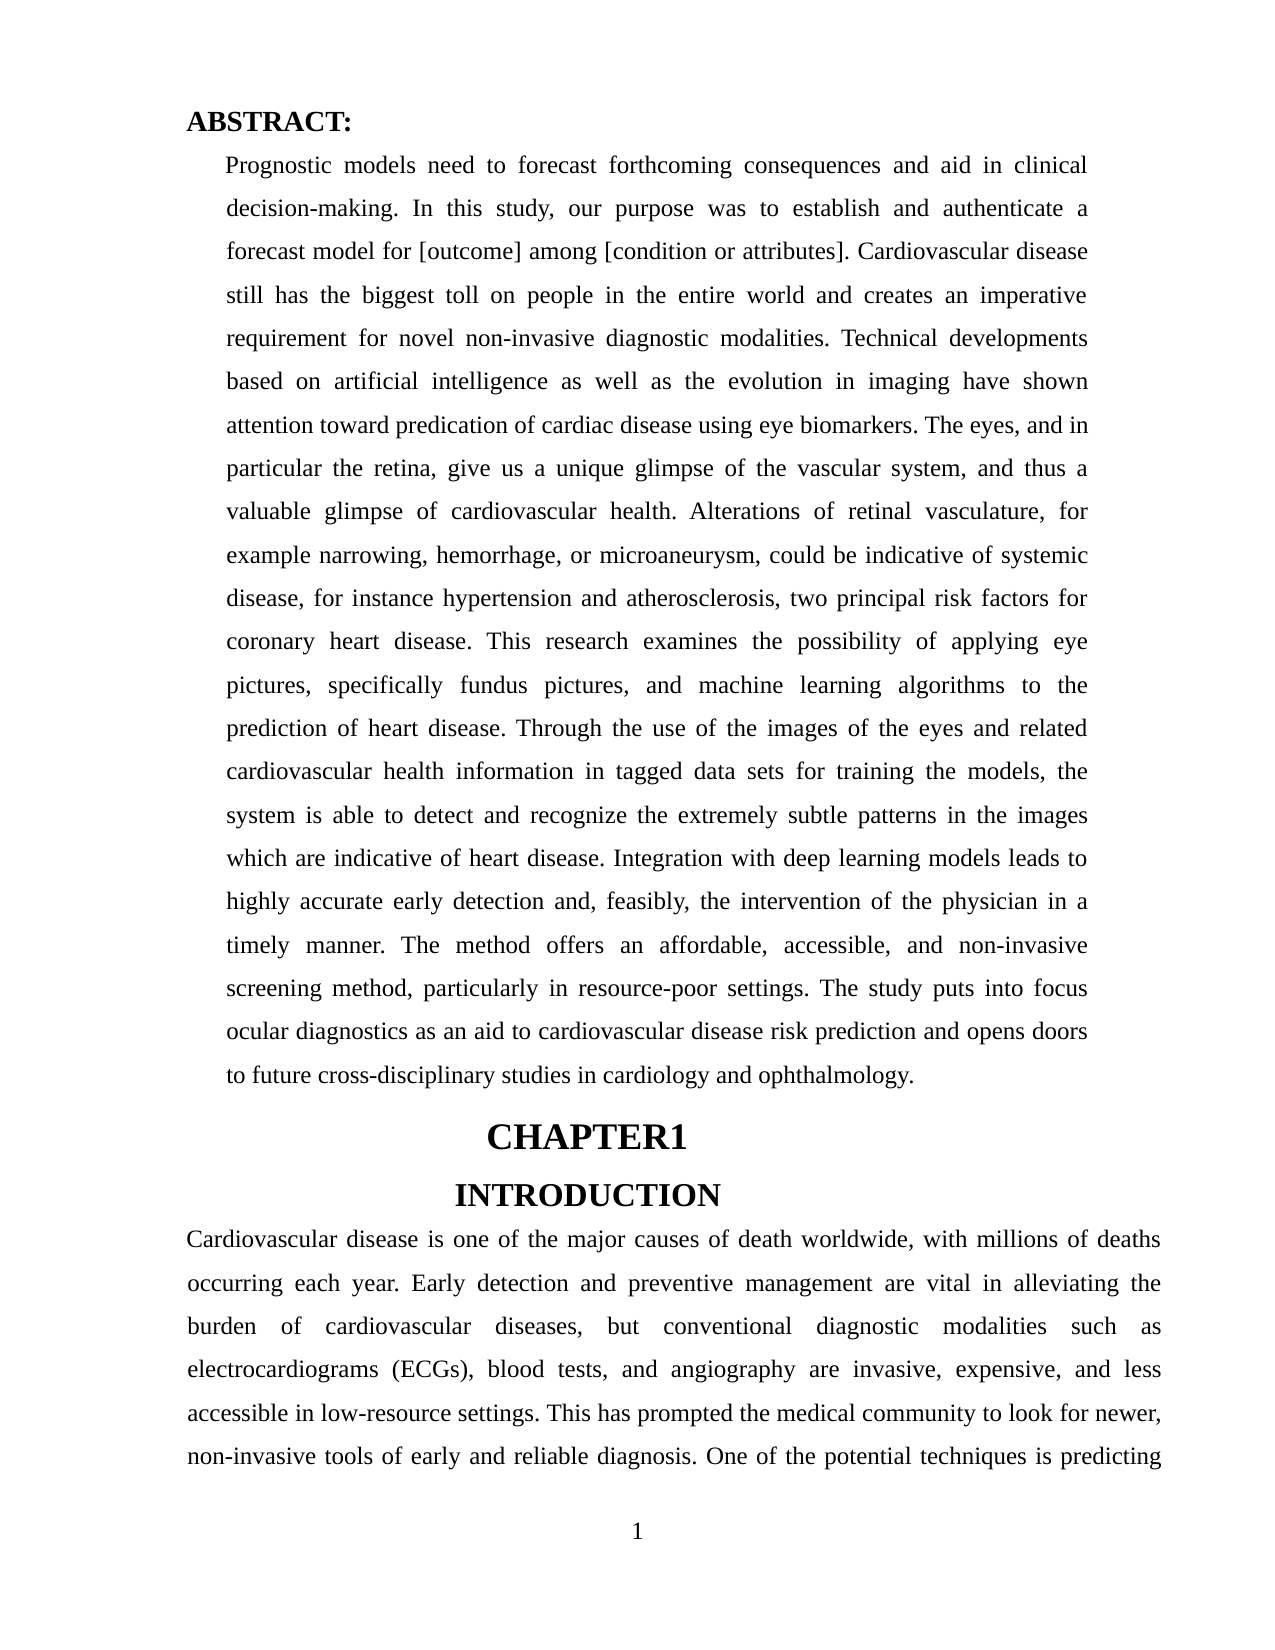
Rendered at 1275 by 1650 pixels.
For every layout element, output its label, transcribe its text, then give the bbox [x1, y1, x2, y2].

subtitle INTRODUCTION [454, 1175, 901, 1213]
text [186, 1224, 1163, 1470]
text Prognostic models need to forecast forthcoming consequences and aid in clinical decision-making. In this study, our purpose was to establish and authenticate a forecast model for [outcome] among [condition or attributes]. Cardiovascular disease still has the biggest toll on people in the entire world and creates an imperative requirement for novel non-invasive diagnostic modalities. Technical developments based on artificial intelligence as well as the evolution in imaging have shown attention toward predication of cardiac disease using eye biomarkers. The eyes, and in particular the retina, give us a unique glimpse of the vascular system, and thus a valuable glimpse of cardiovascular health. Alterations of retinal vasculature, for example narrowing, hemorrhage, or microaneurysm, could be indicative of systemic disease, for instance hypertension and atherosclerosis, two principal risk factors for coronary heart disease. This research examines the possibility of applying eye pictures, specifically fundus pictures, and machine learning algorithms to the prediction of heart disease. Through the use of the images of the eyes and related cardiovascular health information in tagged data sets for training the models, the system is able to detect and recognize the extremely subtle patterns in the images which are indicative of heart disease. Integration with deep learning models leads to highly accurate early detection and, feasibly, the intervention of the physician in a timely manner. The method offers an affordable, accessible, and non-invasive screening method, particularly in resource-poor settings. The study puts into focus ocular diagnostics as an aid to cardiovascular disease risk prediction and opens doors to future cross-disciplinary studies in cardiology and ophthalmology. [225, 150, 1089, 1088]
subtitle CHAPTER1 [486, 1115, 1114, 1158]
text ABSTRACT: [186, 104, 1168, 137]
